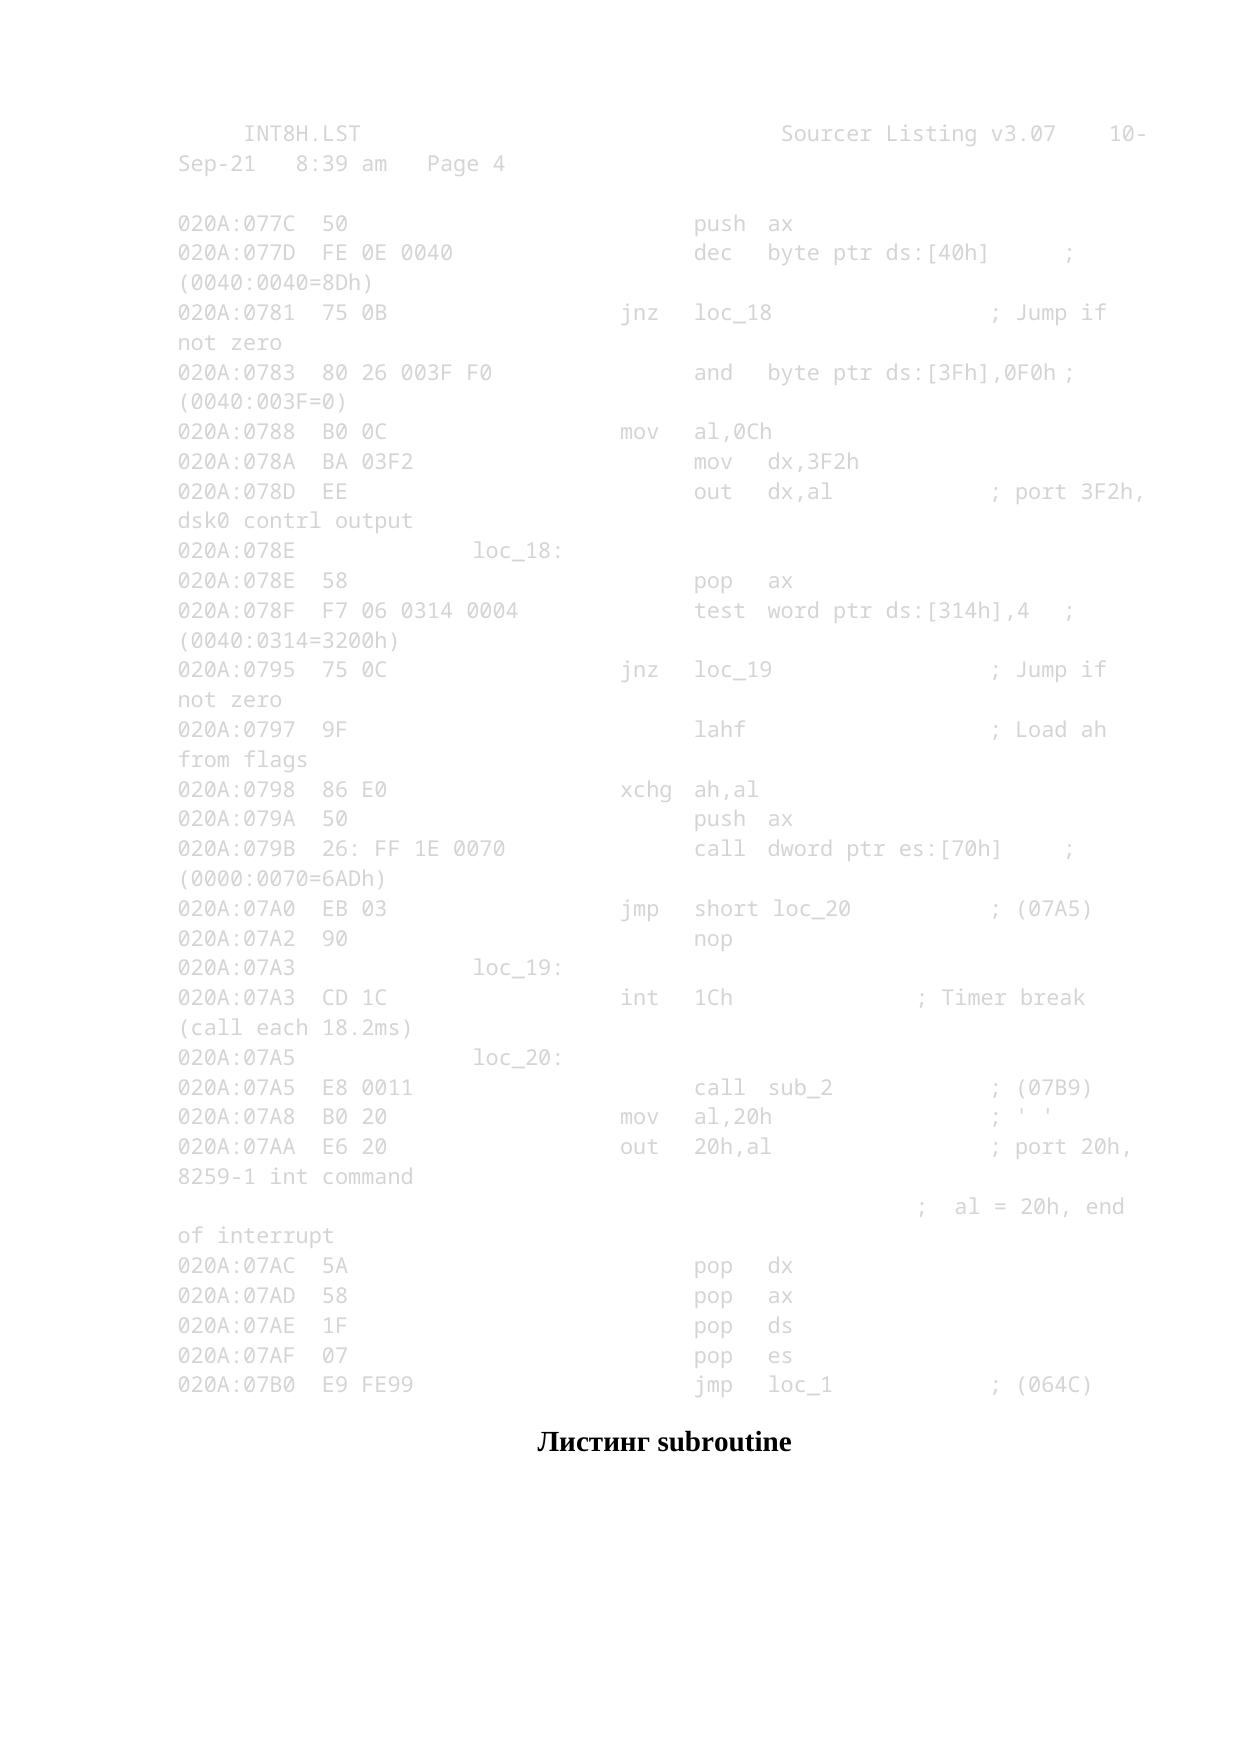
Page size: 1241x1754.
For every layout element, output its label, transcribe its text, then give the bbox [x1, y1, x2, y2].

text INT8H.LST Sourcer Listing v3.07 10-Sep-21 8:39 am Page 4 [177, 118, 1152, 178]
text 020A:07A5 E8 0011 call sub_2 ; (07B9) [177, 1071, 1152, 1101]
text 020A:0797 9F lahf ; Load ah from flags [177, 714, 1152, 773]
text 020A:078E 58 pop ax [177, 565, 1152, 595]
text 020A:078E loc_18: [177, 535, 1152, 565]
text 020A:07AC 5A pop dx [177, 1250, 1152, 1280]
text 020A:0781 75 0B jnz loc_18 ; Jump if not zero [177, 297, 1152, 356]
text 020A:07A3 loc_19: [177, 952, 1152, 982]
text 020A:07AD 58 pop ax [177, 1280, 1152, 1310]
text 020A:0795 75 0C jnz loc_19 ; Jump if not zero [177, 654, 1152, 714]
text 020A:07A3 CD 1C int 1Ch ; Timer break (call each 18.2ms) [177, 982, 1152, 1042]
text 020A:079A 50 push ax [177, 803, 1152, 833]
text 020A:07AF 07 pop es [177, 1339, 1152, 1369]
text 020A:07A0 EB 03 jmp short loc_20 ; (07A5) [177, 893, 1152, 922]
text 020A:078F F7 06 0314 0004 test word ptr ds:[314h],4 ; (0040:0314=3200h) [177, 595, 1152, 654]
text 020A:07A2 90 nop [177, 922, 1152, 952]
text ; al = 20h, end of interrupt [177, 1191, 1152, 1250]
text 020A:07AE 1F pop ds [177, 1310, 1152, 1339]
text 020A:07B0 E9 FE99 jmp loc_1 ; (064C) [177, 1369, 1152, 1399]
text 020A:078A BA 03F2 mov dx,3F2h [177, 446, 1152, 476]
text 020A:0783 80 26 003F F0 and byte ptr ds:[3Fh],0F0h ; (0040:003F=0) [177, 356, 1152, 416]
text 020A:077C 50 push ax [177, 207, 1152, 237]
text 020A:078D EE out dx,al ; port 3F2h, dsk0 contrl output [177, 476, 1152, 535]
text 020A:079B 26: FF 1E 0070 call dword ptr es:[70h] ; (0000:0070=6ADh) [177, 833, 1152, 893]
text 020A:07A8 B0 20 mov al,20h ; ' ' [177, 1101, 1152, 1131]
text 020A:07A5 loc_20: [177, 1042, 1152, 1071]
text 020A:0788 B0 0C mov al,0Ch [177, 416, 1152, 446]
text 020A:0798 86 E0 xchg ah,al [177, 773, 1152, 803]
text 020A:077D FE 0E 0040 dec byte ptr ds:[40h] ; (0040:0040=8Dh) [177, 237, 1152, 297]
subtitle Листинг subroutine [177, 1424, 1152, 1458]
text 020A:07AA E6 20 out 20h,al ; port 20h, 8259-1 int command [177, 1131, 1152, 1191]
